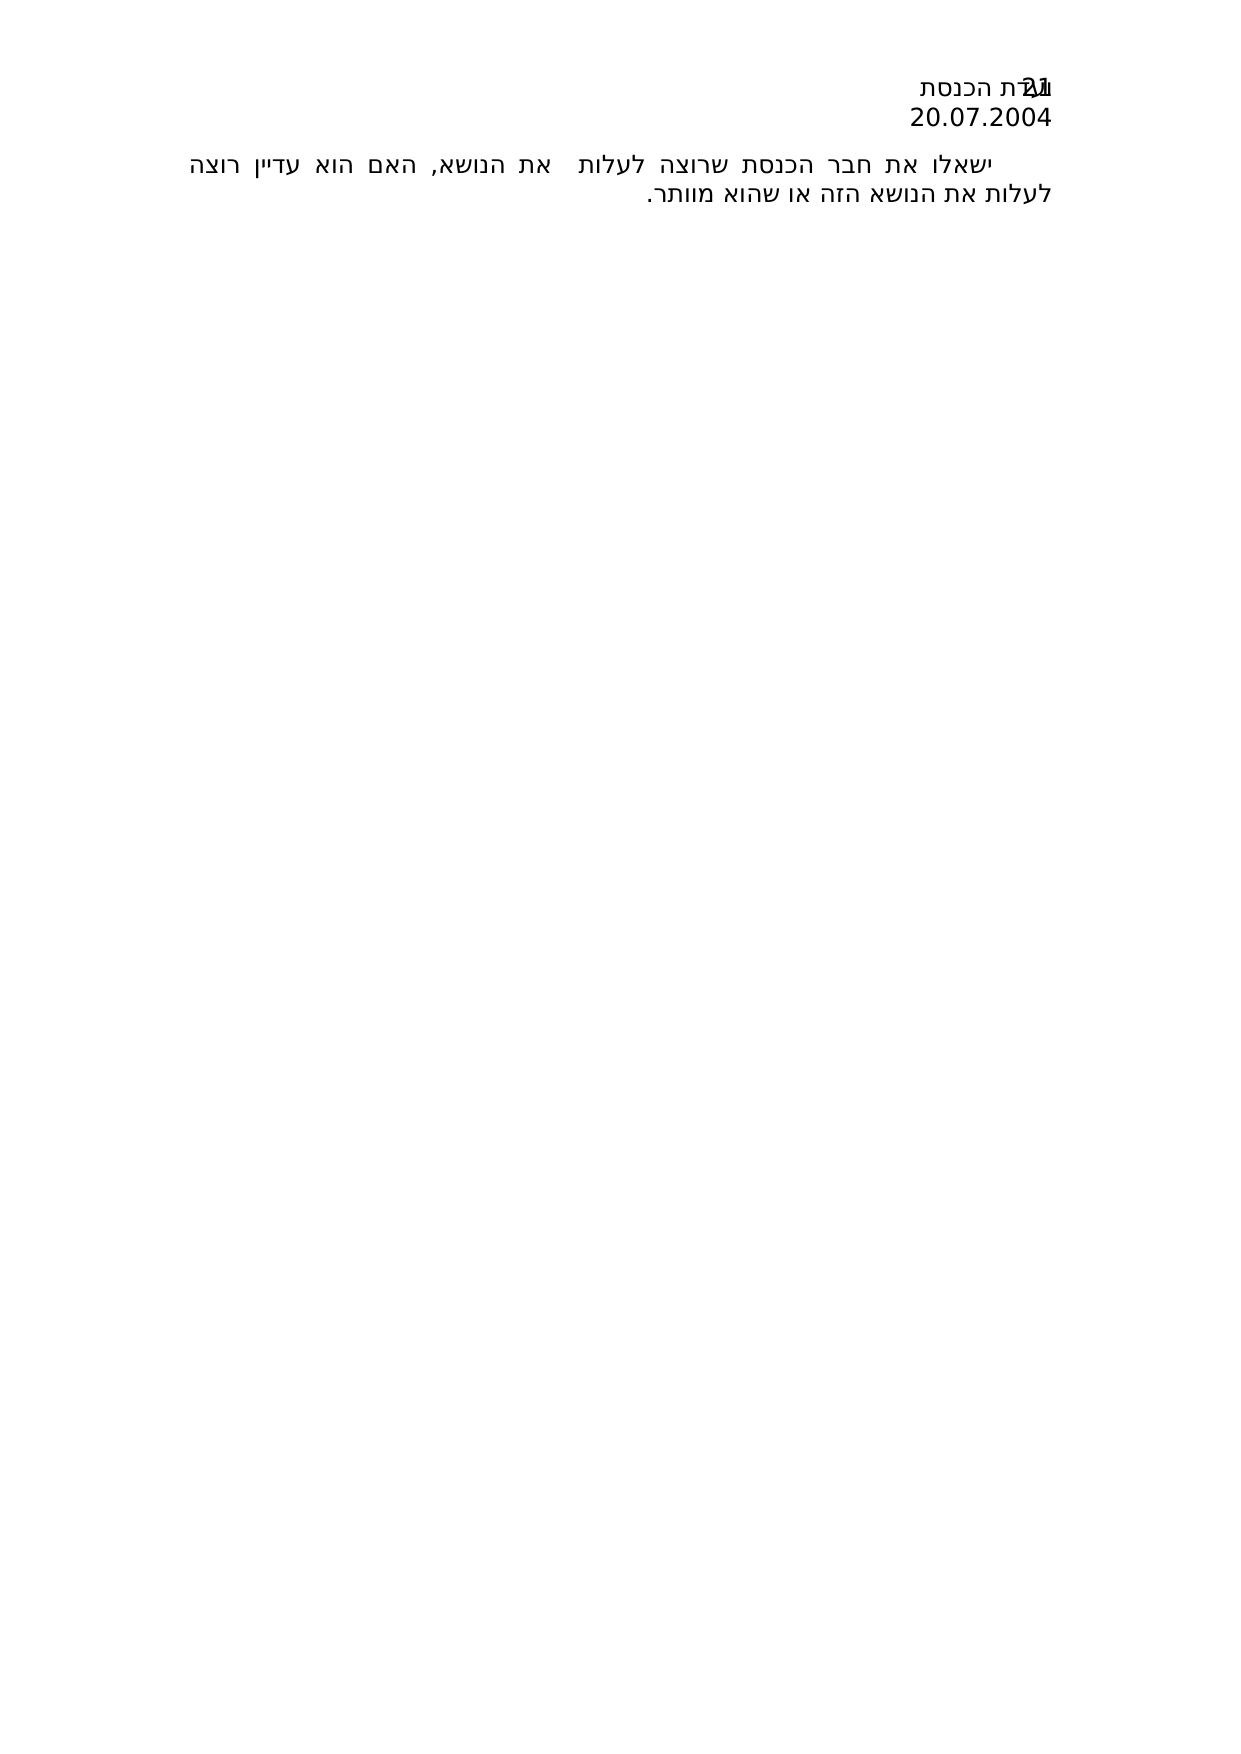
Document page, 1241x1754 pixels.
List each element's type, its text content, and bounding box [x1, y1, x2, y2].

text ישאלו את חבר הכנסת שרוצה לעלות את הנושא, האם הוא עדיין רוצה לעלות את הנושא הזה או שהוא מוותר. [187, 150, 1053, 208]
